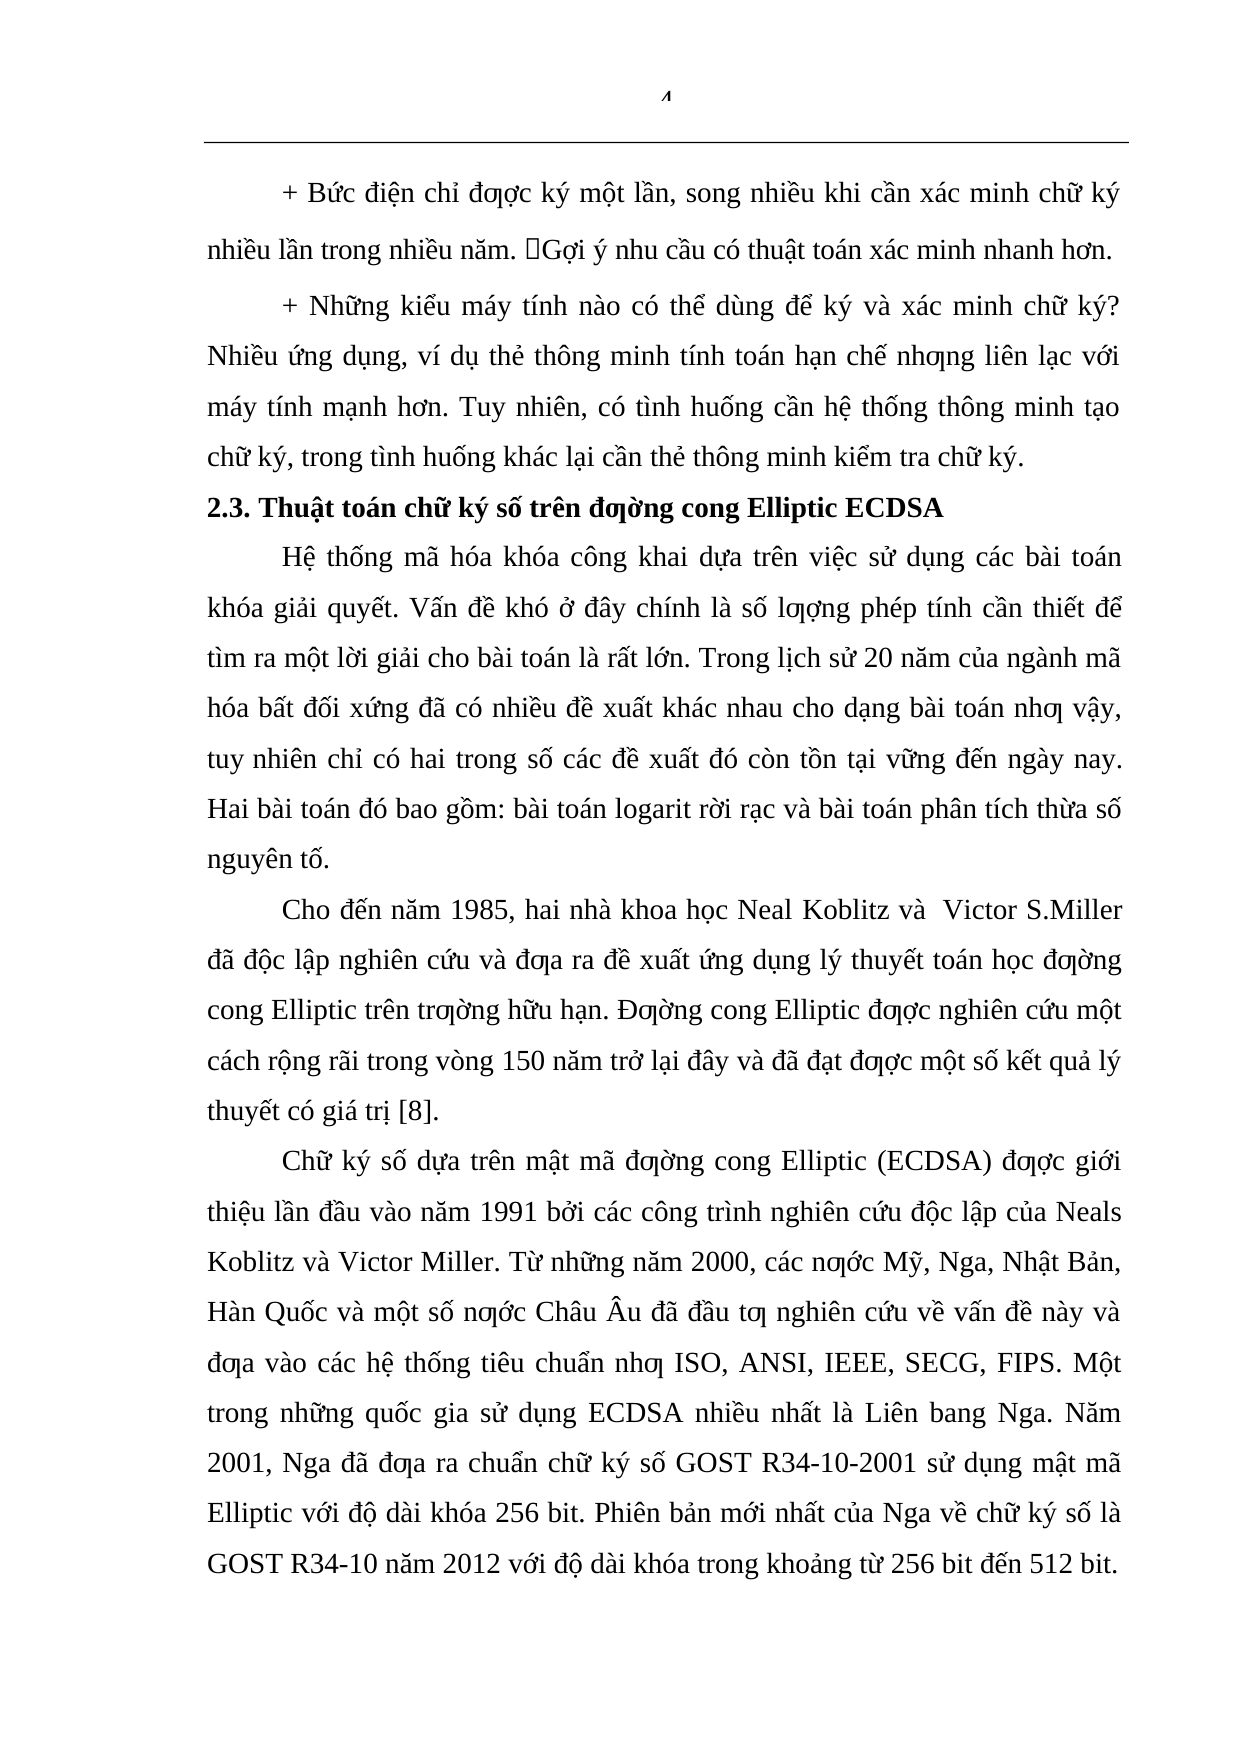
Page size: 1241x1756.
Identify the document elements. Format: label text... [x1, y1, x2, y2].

subtitle Thuật toán chữ ký số trên đƣờng cong Elliptic ECDSA [207, 490, 1140, 523]
text + Bức điện chỉ đƣợc ký một lần, song nhiều khi cần xác minh chữ ký nhiều lần trong nhiều năm. Gợi ý nhu cầu có thuật toán xác minh nhanh hơn. [207, 175, 1122, 268]
text Cho đến năm 1985, hai nhà khoa học Neal Koblitz và Victor S.Miller đã độc lập nghiên cứu và đƣa ra đề xuất ứng dụng lý thuyết toán học đƣờng cong Elliptic trên trƣờng hữu hạn. Đƣờng cong Elliptic đƣợc nghiên cứu một cách rộng rãi trong vòng 150 năm trở lại đây và đã đạt đƣợc một số kết quả lý thuyết có giá trị [8]. [207, 892, 1123, 1127]
text + Những kiểu máy tính nào có thể dùng để ký và xác minh chữ ký? Nhiều ứng dụng, ví dụ thẻ thông minh tính toán hạn chế nhƣng liên lạc với máy tính mạnh hơn. Tuy nhiên, có tình huống cần hệ thống thông minh tạo chữ ký, trong tình huống khác lại cần thẻ thông minh kiểm tra chữ ký. [207, 288, 1122, 473]
text Hệ thống mã hóa khóa công khai dựa trên việc sử dụng các bài toán khóa giải quyết. Vấn đề khó ở đây chính là số lƣợng phép tính cần thiết để tìm ra một lời giải cho bài toán là rất lớn. Trong lịch sử 20 năm của ngành mã hóa bất đối xứng đã có nhiều đề xuất khác nhau cho dạng bài toán nhƣ vậy, tuy nhiên chỉ có hai trong số các đề xuất đó còn tồn tại vững đến ngày nay. Hai bài toán đó bao gồm: bài toán logarit rời rạc và bài toán phân tích thừa số nguyên tố. [207, 539, 1123, 875]
text Chữ ký số dựa trên mật mã đƣờng cong Elliptic (ECDSA) đƣợc giới thiệu lần đầu vào năm 1991 bởi các công trình nghiên cứu độc lập của Neals Koblitz và Victor Miller. Từ những năm 2000, các nƣớc Mỹ, Nga, Nhật Bản, Hàn Quốc và một số nƣớc Châu Âu đã đầu tƣ nghiên cứu về vấn đề này và đƣa vào các hệ thống tiêu chuẩn nhƣ ISO, ANSI, IEEE, SECG, FIPS. Một trong những quốc gia sử dụng ECDSA nhiều nhất là Liên bang Nga. Năm 2001, Nga đã đƣa ra chuẩn chữ ký số GOST R34-10-2001 sử dụng mật mã Elliptic với độ dài khóa 256 bit. Phiên bản mới nhất của Nga về chữ ký số là GOST R34-10 năm 2012 với độ dài khóa trong khoảng từ 256 bit đến 512 bit. [207, 1143, 1123, 1579]
